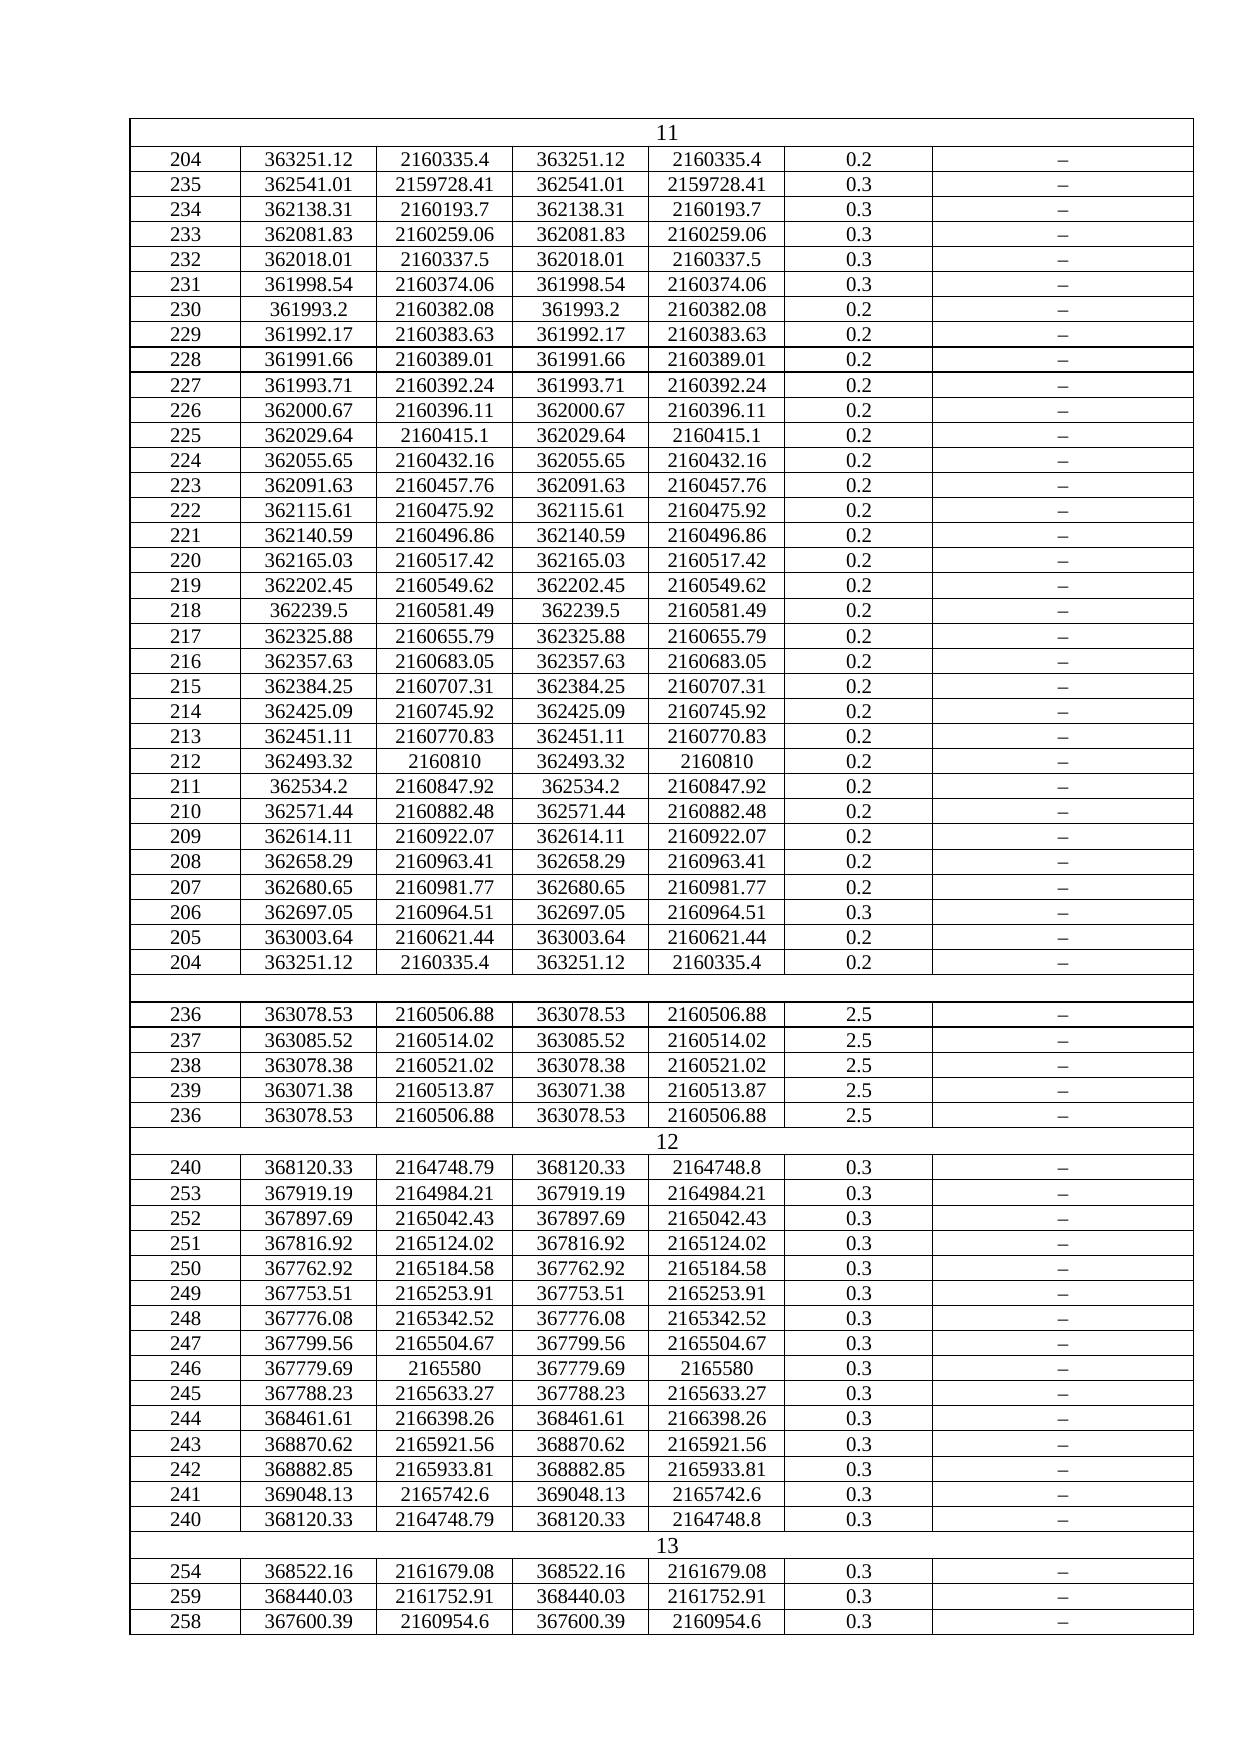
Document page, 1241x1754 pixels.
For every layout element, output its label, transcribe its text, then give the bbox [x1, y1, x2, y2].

table_cell 2164984.21 [377, 1180, 512, 1204]
table_cell 363251.12 [241, 147, 376, 171]
table_cell 238 [131, 1053, 240, 1077]
table_cell 368882.85 [241, 1457, 376, 1481]
table_cell 2160963.41 [377, 850, 512, 873]
table_cell 205 [131, 925, 240, 949]
table_cell 0.3 [785, 1507, 932, 1531]
table_cell 362357.63 [241, 649, 376, 673]
table_cell 0.3 [785, 1281, 932, 1305]
table_cell 2160517.42 [377, 548, 512, 572]
table_cell 2160549.62 [649, 573, 784, 597]
table_cell 0.3 [785, 1584, 932, 1608]
table_cell 223 [131, 473, 240, 497]
table_cell 2160954.6 [649, 1610, 784, 1633]
table_cell – [933, 1231, 1193, 1255]
table_cell 0.3 [785, 1431, 932, 1456]
table_cell 361998.54 [513, 272, 648, 296]
table_cell 361998.54 [241, 272, 376, 296]
table_cell 2160392.24 [377, 373, 512, 397]
table_cell 2160521.02 [649, 1053, 784, 1077]
table_cell 236 [131, 1003, 240, 1026]
table_cell 2160382.08 [649, 297, 784, 321]
table_cell 225 [131, 423, 240, 447]
table_cell 2160383.63 [377, 322, 512, 346]
table_cell 2160415.1 [377, 423, 512, 447]
table_cell – [933, 373, 1193, 397]
table_cell 0.3 [785, 1482, 932, 1506]
table_cell – [933, 548, 1193, 572]
table_cell 254 [131, 1559, 240, 1583]
table_cell 361991.66 [241, 348, 376, 371]
table_cell 2160745.92 [649, 699, 784, 723]
table_cell 2165633.27 [649, 1381, 784, 1405]
table_cell 2165042.43 [649, 1206, 784, 1229]
table_cell – [933, 1356, 1193, 1380]
table_cell 361992.17 [513, 322, 648, 346]
table_cell 362571.44 [513, 799, 648, 823]
table_cell 362541.01 [241, 172, 376, 196]
table_cell 367788.23 [513, 1381, 648, 1405]
table_cell 2.5 [785, 1003, 932, 1026]
table_cell 2160335.4 [377, 147, 512, 171]
table_cell – [933, 573, 1193, 597]
table_cell 0.2 [785, 749, 932, 773]
table_cell 2160882.48 [377, 799, 512, 823]
table_cell – [933, 875, 1193, 899]
table_cell 2160506.88 [377, 1003, 512, 1026]
table_cell 240 [131, 1507, 240, 1531]
table_cell 362425.09 [241, 699, 376, 723]
table_cell 368120.33 [513, 1507, 648, 1531]
table_cell 211 [131, 774, 240, 798]
table_cell 0.3 [785, 1559, 932, 1583]
table_cell 2160847.92 [649, 774, 784, 798]
table_cell 2160374.06 [377, 272, 512, 296]
table_cell 250 [131, 1256, 240, 1280]
table_cell – [933, 448, 1193, 472]
table_cell 2159728.41 [377, 172, 512, 196]
table_cell 2160335.4 [377, 950, 512, 974]
table_cell 362091.63 [513, 473, 648, 497]
table_cell 227 [131, 373, 240, 397]
table_cell 2165921.56 [649, 1431, 784, 1456]
table_cell 362680.65 [241, 875, 376, 899]
table_cell 2160337.5 [649, 247, 784, 271]
table_cell 217 [131, 624, 240, 648]
table_cell – [933, 900, 1193, 924]
table_cell – [933, 272, 1193, 296]
table_cell 259 [131, 1584, 240, 1608]
table_cell 2165124.02 [377, 1231, 512, 1255]
table_cell 2165633.27 [377, 1381, 512, 1405]
table_cell – [933, 1559, 1193, 1583]
table_cell 0.3 [785, 1457, 932, 1481]
table_cell – [933, 1155, 1193, 1179]
table_cell 2160621.44 [649, 925, 784, 949]
table_cell 11 [131, 119, 1193, 146]
table_cell 363003.64 [513, 925, 648, 949]
table_cell – [933, 1306, 1193, 1330]
table_cell 362055.65 [513, 448, 648, 472]
table_cell 0.3 [785, 272, 932, 296]
table_cell – [933, 523, 1193, 547]
table_cell 0.2 [785, 774, 932, 798]
table_cell 2160707.31 [377, 674, 512, 698]
table_cell – [933, 774, 1193, 798]
table_cell 2160389.01 [377, 348, 512, 371]
table_cell 369048.13 [513, 1482, 648, 1506]
table_cell 368440.03 [241, 1584, 376, 1608]
table_cell 362165.03 [513, 548, 648, 572]
table_cell 2165504.67 [377, 1331, 512, 1355]
table_cell 220 [131, 548, 240, 572]
table_cell – [933, 599, 1193, 622]
table_cell 362138.31 [513, 197, 648, 221]
table_cell 362140.59 [241, 523, 376, 547]
table_cell 229 [131, 322, 240, 346]
table_cell 207 [131, 875, 240, 899]
table_cell 252 [131, 1206, 240, 1229]
table_cell 2160475.92 [649, 498, 784, 522]
table_cell – [933, 1078, 1193, 1102]
table_cell 2160581.49 [649, 599, 784, 622]
table_cell 2166398.26 [377, 1406, 512, 1430]
table_cell 2160259.06 [649, 222, 784, 246]
table_cell 2.5 [785, 1028, 932, 1052]
table_cell 363071.38 [241, 1078, 376, 1102]
table_cell 362029.64 [513, 423, 648, 447]
table_cell 258 [131, 1610, 240, 1633]
table_cell 0.2 [785, 925, 932, 949]
table_cell 2160496.86 [649, 523, 784, 547]
table_cell – [933, 473, 1193, 497]
table_cell – [933, 749, 1193, 773]
table_cell – [933, 498, 1193, 522]
table_cell 235 [131, 172, 240, 196]
table_cell 209 [131, 824, 240, 848]
table_cell 222 [131, 498, 240, 522]
table_cell 368870.62 [513, 1431, 648, 1456]
table_cell 367897.69 [241, 1206, 376, 1229]
table_cell 2160655.79 [649, 624, 784, 648]
table_cell 2161679.08 [649, 1559, 784, 1583]
table_cell 2160954.6 [377, 1610, 512, 1633]
table_cell 362115.61 [241, 498, 376, 522]
table_cell 368461.61 [241, 1406, 376, 1430]
table_cell – [933, 950, 1193, 974]
table_cell 2164748.8 [649, 1155, 784, 1179]
table_cell 0.2 [785, 297, 932, 321]
table_cell 362138.31 [241, 197, 376, 221]
table_cell 2160770.83 [649, 724, 784, 748]
table_cell 2160335.4 [649, 950, 784, 974]
table_cell 0.2 [785, 824, 932, 848]
table_cell 367753.51 [513, 1281, 648, 1305]
table_cell 241 [131, 1482, 240, 1506]
table_cell 0.2 [785, 649, 932, 673]
table_cell 0.3 [785, 1406, 932, 1430]
table_cell 2159728.41 [649, 172, 784, 196]
table_cell 367799.56 [241, 1331, 376, 1355]
table_cell 362018.01 [241, 247, 376, 271]
table_cell – [933, 1256, 1193, 1280]
table_cell 2160922.07 [377, 824, 512, 848]
table_cell 362202.45 [241, 573, 376, 597]
table_cell – [933, 297, 1193, 321]
table_cell 367762.92 [513, 1256, 648, 1280]
table_cell 362658.29 [513, 850, 648, 873]
table_cell 367897.69 [513, 1206, 648, 1229]
table_cell 2164748.79 [377, 1155, 512, 1179]
table_cell 213 [131, 724, 240, 748]
table_cell 0.2 [785, 423, 932, 447]
table_cell 0.2 [785, 699, 932, 723]
table_cell 362658.29 [241, 850, 376, 873]
table_cell 2164984.21 [649, 1180, 784, 1204]
table_cell 363078.53 [513, 1103, 648, 1127]
table_cell 247 [131, 1331, 240, 1355]
table_cell 226 [131, 398, 240, 422]
table_cell 2160382.08 [377, 297, 512, 321]
table_cell 367799.56 [513, 1331, 648, 1355]
table_cell 2166398.26 [649, 1406, 784, 1430]
table_cell 0.2 [785, 548, 932, 572]
table_cell 362325.88 [241, 624, 376, 648]
table_cell 0.2 [785, 498, 932, 522]
table_cell 362000.67 [513, 398, 648, 422]
table_cell 0.2 [785, 674, 932, 698]
table_cell 362534.2 [241, 774, 376, 798]
table_cell 369048.13 [241, 1482, 376, 1506]
table_cell – [933, 850, 1193, 873]
table_cell – [933, 247, 1193, 271]
table_cell 362055.65 [241, 448, 376, 472]
table_cell 0.2 [785, 950, 932, 974]
table_cell 362697.05 [513, 900, 648, 924]
table_cell 362425.09 [513, 699, 648, 723]
table_cell 218 [131, 599, 240, 622]
table_cell 204 [131, 950, 240, 974]
table_cell 2164748.8 [649, 1507, 784, 1531]
table_cell 362018.01 [513, 247, 648, 271]
table_cell 244 [131, 1406, 240, 1430]
table_cell – [933, 649, 1193, 673]
table_cell 2160517.42 [649, 548, 784, 572]
table_cell – [933, 824, 1193, 848]
table_cell 2160963.41 [649, 850, 784, 873]
table_cell 367776.08 [241, 1306, 376, 1330]
table_cell – [933, 1206, 1193, 1229]
table_cell 206 [131, 900, 240, 924]
table_cell – [933, 799, 1193, 823]
table_cell 233 [131, 222, 240, 246]
table_cell 361991.66 [513, 348, 648, 371]
table_cell 2160457.76 [649, 473, 784, 497]
table_cell 215 [131, 674, 240, 698]
table_cell 367919.19 [241, 1180, 376, 1204]
table_cell 0.2 [785, 373, 932, 397]
table_cell 368120.33 [513, 1155, 648, 1179]
table_cell 2160621.44 [377, 925, 512, 949]
table_cell 367779.69 [241, 1356, 376, 1380]
table_cell 12 [131, 1128, 1193, 1154]
table_cell 362451.11 [513, 724, 648, 748]
table_cell 2.5 [785, 1103, 932, 1127]
table_cell 240 [131, 1155, 240, 1179]
table_cell 2160655.79 [377, 624, 512, 648]
table_cell 2165342.52 [649, 1306, 784, 1330]
table_cell 2160496.86 [377, 523, 512, 547]
table_cell 0.3 [785, 1356, 932, 1380]
table_cell 0.3 [785, 1331, 932, 1355]
table_cell – [933, 322, 1193, 346]
table_cell – [933, 925, 1193, 949]
table_cell – [933, 1457, 1193, 1481]
table_cell 0.2 [785, 799, 932, 823]
table_cell 363251.12 [513, 950, 648, 974]
table_cell – [933, 172, 1193, 196]
table_cell 362384.25 [513, 674, 648, 698]
table_cell – [933, 1053, 1193, 1077]
table_cell 363078.53 [513, 1003, 648, 1026]
table_cell 2160506.88 [649, 1003, 784, 1026]
table_cell 2165921.56 [377, 1431, 512, 1456]
table_cell – [933, 348, 1193, 371]
table_cell 368440.03 [513, 1584, 648, 1608]
table_cell – [933, 624, 1193, 648]
table_cell 363078.38 [241, 1053, 376, 1077]
table_cell 2165933.81 [649, 1457, 784, 1481]
table_cell 2160432.16 [649, 448, 784, 472]
table_cell 234 [131, 197, 240, 221]
table_cell 237 [131, 1028, 240, 1052]
table_cell 367788.23 [241, 1381, 376, 1405]
table_cell 2160810 [377, 749, 512, 773]
table_cell 251 [131, 1231, 240, 1255]
table_cell – [933, 398, 1193, 422]
table_cell 363078.53 [241, 1103, 376, 1127]
table_cell 2160882.48 [649, 799, 784, 823]
table_cell 2161752.91 [649, 1584, 784, 1608]
table_cell 363085.52 [513, 1028, 648, 1052]
table_cell 368522.16 [241, 1559, 376, 1583]
table_cell 362493.32 [513, 749, 648, 773]
table_cell 212 [131, 749, 240, 773]
table_cell 362202.45 [513, 573, 648, 597]
table_cell 361993.71 [513, 373, 648, 397]
table_cell 363251.12 [241, 950, 376, 974]
table_cell 0.2 [785, 348, 932, 371]
table_cell 230 [131, 297, 240, 321]
table_cell 2164748.79 [377, 1507, 512, 1531]
table_cell 2165184.58 [377, 1256, 512, 1280]
table_cell 2160193.7 [649, 197, 784, 221]
table_cell 2160581.49 [377, 599, 512, 622]
table_cell 2160922.07 [649, 824, 784, 848]
table_cell 0.3 [785, 172, 932, 196]
table_cell 368461.61 [513, 1406, 648, 1430]
table_cell 0.3 [785, 1610, 932, 1633]
table_cell 2160981.77 [377, 875, 512, 899]
table_cell 361993.71 [241, 373, 376, 397]
table_cell 0.3 [785, 1256, 932, 1280]
table_cell 368882.85 [513, 1457, 648, 1481]
table_cell 0.3 [785, 247, 932, 271]
table_cell 0.3 [785, 1381, 932, 1405]
table_cell 368522.16 [513, 1559, 648, 1583]
table_cell – [933, 1180, 1193, 1204]
table_cell 2165580 [377, 1356, 512, 1380]
table_cell 2160415.1 [649, 423, 784, 447]
table_cell 363085.52 [241, 1028, 376, 1052]
table_cell 2160506.88 [377, 1103, 512, 1127]
table_cell – [933, 674, 1193, 698]
table_cell 13 [131, 1532, 1193, 1558]
table_cell 0.2 [785, 473, 932, 497]
table_cell 2.5 [785, 1053, 932, 1077]
table_cell 0.3 [785, 1306, 932, 1330]
table_cell 2165742.6 [377, 1482, 512, 1506]
table_cell – [933, 423, 1193, 447]
table_cell 2165042.43 [377, 1206, 512, 1229]
table_cell 362081.83 [513, 222, 648, 246]
table_cell 362091.63 [241, 473, 376, 497]
table_cell 2160513.87 [649, 1078, 784, 1102]
table_cell 362239.5 [241, 599, 376, 622]
table_cell 367816.92 [241, 1231, 376, 1255]
table_cell 363078.38 [513, 1053, 648, 1077]
table_cell 367600.39 [513, 1610, 648, 1633]
table_cell 367776.08 [513, 1306, 648, 1330]
table_cell 362493.32 [241, 749, 376, 773]
table_cell 363003.64 [241, 925, 376, 949]
table_cell 2160389.01 [649, 348, 784, 371]
table_cell 2165933.81 [377, 1457, 512, 1481]
table_cell 245 [131, 1381, 240, 1405]
table_cell 214 [131, 699, 240, 723]
table_cell 249 [131, 1281, 240, 1305]
table_cell 2160457.76 [377, 473, 512, 497]
table_cell 362384.25 [241, 674, 376, 698]
table_cell 2160506.88 [649, 1103, 784, 1127]
table_cell 2165124.02 [649, 1231, 784, 1255]
table_cell 2165253.91 [377, 1281, 512, 1305]
table_cell 2165184.58 [649, 1256, 784, 1280]
table_cell – [933, 1281, 1193, 1305]
table_cell 2165742.6 [649, 1482, 784, 1506]
table_cell 2165504.67 [649, 1331, 784, 1355]
table_cell 0.2 [785, 624, 932, 648]
table_cell – [933, 1381, 1193, 1405]
table_cell 2165342.52 [377, 1306, 512, 1330]
table_cell 363071.38 [513, 1078, 648, 1102]
table_cell 362239.5 [513, 599, 648, 622]
table_cell – [933, 222, 1193, 246]
table_cell 0.3 [785, 222, 932, 246]
table_cell 2160683.05 [649, 649, 784, 673]
table_cell – [933, 724, 1193, 748]
table_cell 0.3 [785, 1231, 932, 1255]
table_cell 363251.12 [513, 147, 648, 171]
table_cell 0.2 [785, 724, 932, 748]
table_cell 221 [131, 523, 240, 547]
table_cell 367600.39 [241, 1610, 376, 1633]
table_cell 2160337.5 [377, 247, 512, 271]
table_cell 224 [131, 448, 240, 472]
table_cell 0.2 [785, 322, 932, 346]
table_cell 2160193.7 [377, 197, 512, 221]
table_cell 367779.69 [513, 1356, 648, 1380]
table_cell 362680.65 [513, 875, 648, 899]
table_cell – [933, 1331, 1193, 1355]
table_cell 0.2 [785, 448, 932, 472]
table_cell 2160549.62 [377, 573, 512, 597]
table_cell – [933, 699, 1193, 723]
table_cell 2165253.91 [649, 1281, 784, 1305]
table_cell 362000.67 [241, 398, 376, 422]
table_cell 363078.53 [241, 1003, 376, 1026]
table_cell 362614.11 [241, 824, 376, 848]
table_cell 367762.92 [241, 1256, 376, 1280]
table_cell 216 [131, 649, 240, 673]
table_cell 232 [131, 247, 240, 271]
table_cell 228 [131, 348, 240, 371]
table_cell 2160396.11 [649, 398, 784, 422]
table_cell 2160513.87 [377, 1078, 512, 1102]
table_cell 0.2 [785, 875, 932, 899]
table_cell 362614.11 [513, 824, 648, 848]
table_cell 362451.11 [241, 724, 376, 748]
table_cell 362357.63 [513, 649, 648, 673]
table_cell 2160374.06 [649, 272, 784, 296]
table_cell 2160964.51 [377, 900, 512, 924]
table_cell 362541.01 [513, 172, 648, 196]
table_cell 2161752.91 [377, 1584, 512, 1608]
table_cell 362165.03 [241, 548, 376, 572]
table_cell 362081.83 [241, 222, 376, 246]
table_cell 2160770.83 [377, 724, 512, 748]
table_cell 0.2 [785, 573, 932, 597]
table_cell 362325.88 [513, 624, 648, 648]
table_cell – [933, 1610, 1193, 1633]
table_cell 0.2 [785, 599, 932, 622]
table_cell 210 [131, 799, 240, 823]
table_cell 2160259.06 [377, 222, 512, 246]
table_cell 361993.2 [513, 297, 648, 321]
table_cell 367919.19 [513, 1180, 648, 1204]
table_cell 362115.61 [513, 498, 648, 522]
table_cell 0.2 [785, 850, 932, 873]
table_cell 2160475.92 [377, 498, 512, 522]
table_cell 2160810 [649, 749, 784, 773]
table_cell 0.2 [785, 523, 932, 547]
table_cell 362571.44 [241, 799, 376, 823]
table_cell 0.3 [785, 1180, 932, 1204]
table_cell 2160847.92 [377, 774, 512, 798]
table_cell 2160514.02 [649, 1028, 784, 1052]
table_cell – [933, 1103, 1193, 1127]
table_cell 208 [131, 850, 240, 873]
table_cell 362029.64 [241, 423, 376, 447]
table_cell 2160981.77 [649, 875, 784, 899]
table_cell – [933, 1482, 1193, 1506]
table_cell 2160745.92 [377, 699, 512, 723]
table_cell 368120.33 [241, 1507, 376, 1531]
table_cell – [933, 1406, 1193, 1430]
table_cell 2160521.02 [377, 1053, 512, 1077]
table_cell 2165580 [649, 1356, 784, 1380]
table_cell 0.3 [785, 1155, 932, 1179]
table_cell 239 [131, 1078, 240, 1102]
table_cell 0.3 [785, 900, 932, 924]
table_cell 367753.51 [241, 1281, 376, 1305]
table_cell – [933, 147, 1193, 171]
table_cell 219 [131, 573, 240, 597]
table_cell 204 [131, 147, 240, 171]
table_cell – [933, 1003, 1193, 1026]
table_cell 368120.33 [241, 1155, 376, 1179]
table_cell 367816.92 [513, 1231, 648, 1255]
table_cell 2161679.08 [377, 1559, 512, 1583]
table_cell 2160964.51 [649, 900, 784, 924]
table_cell 236 [131, 1103, 240, 1127]
table_cell 0.3 [785, 1206, 932, 1229]
table_cell 362697.05 [241, 900, 376, 924]
table_cell 0.2 [785, 147, 932, 171]
table_cell 243 [131, 1431, 240, 1456]
table_cell 361992.17 [241, 322, 376, 346]
table_cell 2160432.16 [377, 448, 512, 472]
table_cell – [933, 1028, 1193, 1052]
table_cell – [933, 1507, 1193, 1531]
table_cell 2160514.02 [377, 1028, 512, 1052]
table_cell – [933, 197, 1193, 221]
table_cell 2160683.05 [377, 649, 512, 673]
table_cell 0.2 [785, 398, 932, 422]
table_cell 2160392.24 [649, 373, 784, 397]
table_cell 2.5 [785, 1078, 932, 1102]
table_cell 253 [131, 1180, 240, 1204]
table_cell 2160335.4 [649, 147, 784, 171]
table_cell 361993.2 [241, 297, 376, 321]
table_cell 0.3 [785, 197, 932, 221]
table_cell – [933, 1431, 1193, 1456]
table_cell – [933, 1584, 1193, 1608]
table_cell 2160707.31 [649, 674, 784, 698]
table_cell 2160396.11 [377, 398, 512, 422]
table_cell 242 [131, 1457, 240, 1481]
table_cell 368870.62 [241, 1431, 376, 1456]
table_cell [131, 975, 1193, 1001]
table_cell 362140.59 [513, 523, 648, 547]
table_cell 246 [131, 1356, 240, 1380]
table_cell 248 [131, 1306, 240, 1330]
table_cell 231 [131, 272, 240, 296]
table_cell 362534.2 [513, 774, 648, 798]
table_cell 2160383.63 [649, 322, 784, 346]
